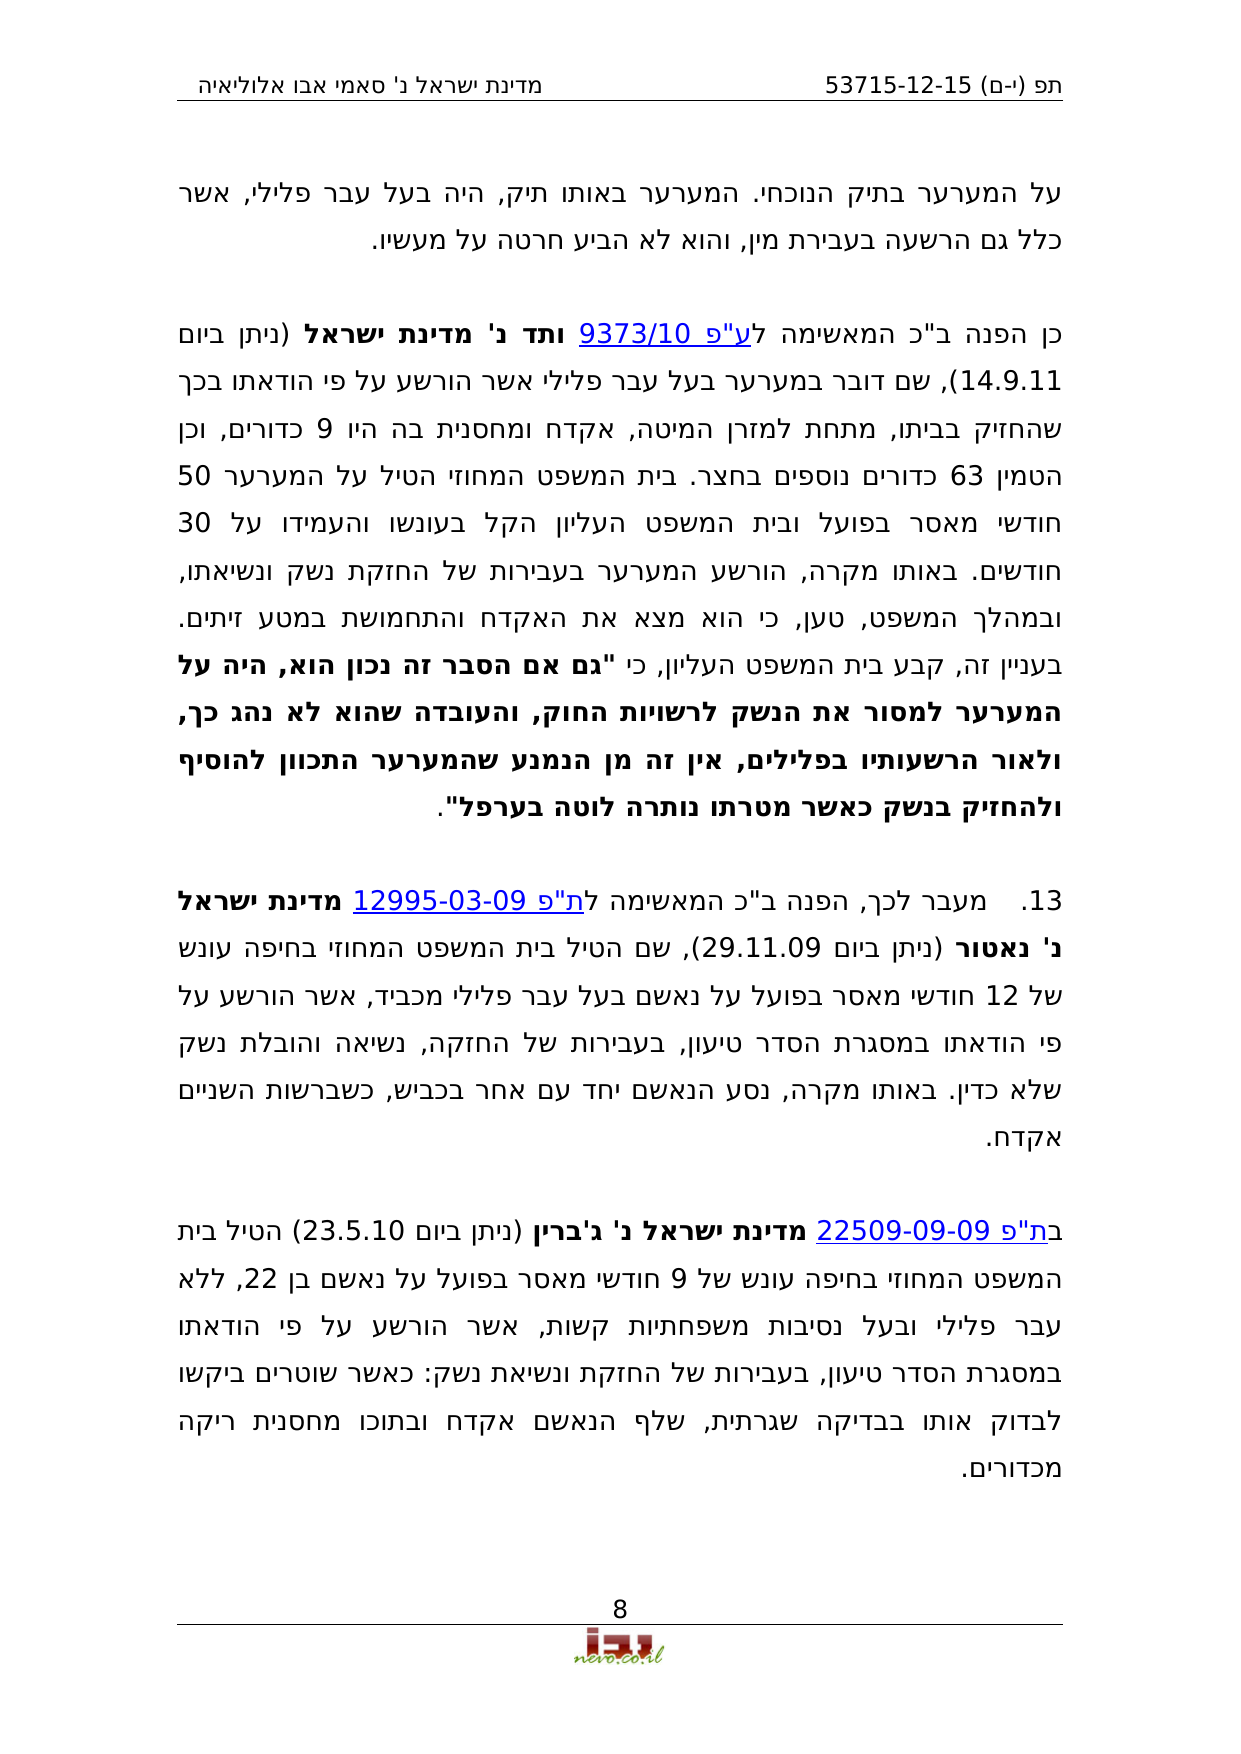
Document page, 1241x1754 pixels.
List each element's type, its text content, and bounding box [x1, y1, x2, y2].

picture [574, 1627, 666, 1665]
text בת"פ 22509-09-09 מדינת ישראל נ' ג'ברין (ניתן ביום 23.5.10) הטיל בית המשפט המחוזי בחיפה עונש של 9 חודשי מאסר בפועל על נאשם בן 22, ללא עבר פלילי ובעל נסיבות משפחתיות קשות, אשר הורשע על פי הודאתו במסגרת הסדר טיעון, בעבירות של החזקת ונשיאת נשק: כאשר שוטרים ביקשו לבדוק אותו בבדיקה שגרתית, שלף הנאשם אקדח ובתוכו מחסנית ריקה מכדורים. [177, 1216, 1063, 1484]
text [177, 177, 1063, 256]
text 13. מעבר לכך, הפנה ב"כ המאשימה לת"פ 12995-03-09 מדינת ישראל נ' נאטור (ניתן ביום 29.11.09), שם הטיל בית המשפט המחוזי בחיפה עונש של 12 חודשי מאסר בפועל על נאשם בעל עבר פלילי מכביד, אשר הורשע על פי הודאתו במסגרת הסדר טיעון, בעבירות של החזקה, נשיאה והובלת נשק שלא כדין. באותו מקרה, נסע הנאשם יחד עם אחר בכביש, כשברשות השניים אקדח. [177, 885, 1063, 1153]
text כן הפנה ב"כ המאשימה לע"פ 9373/10 ותד נ' מדינת ישראל (ניתן ביום 14.9.11), שם דובר במערער בעל עבר פלילי אשר הורשע על פי הודאתו בכך שהחזיק בביתו, מתחת למזרן המיטה, אקדח ומחסנית בה היו 9 כדורים, וכן הטמין 63 כדורים נוספים בחצר. בית המשפט המחוזי הטיל על המערער 50 חודשי מאסר בפועל ובית המשפט העליון הקל בעונשו והעמידו על 30 חודשים. באותו מקרה, הורשע המערער בעבירות של החזקת נשק ונשיאתו, ובמהלך המשפט, טען, כי הוא מצא את האקדח והתחמושת במטע זיתים. בעניין זה, קבע בית המשפט העליון, כי "גם אם הסבר זה נכון הוא, היה על המערער למסור את הנשק לרשויות החוק, והעובדה שהוא לא נהג כך, ולאור הרשעותיו בפלילים, אין זה מן הנמנע שהמערער התכוון להוסיף ולהחזיק בנשק כאשר מטרתו נותרה לוטה בערפל". [177, 318, 1063, 823]
